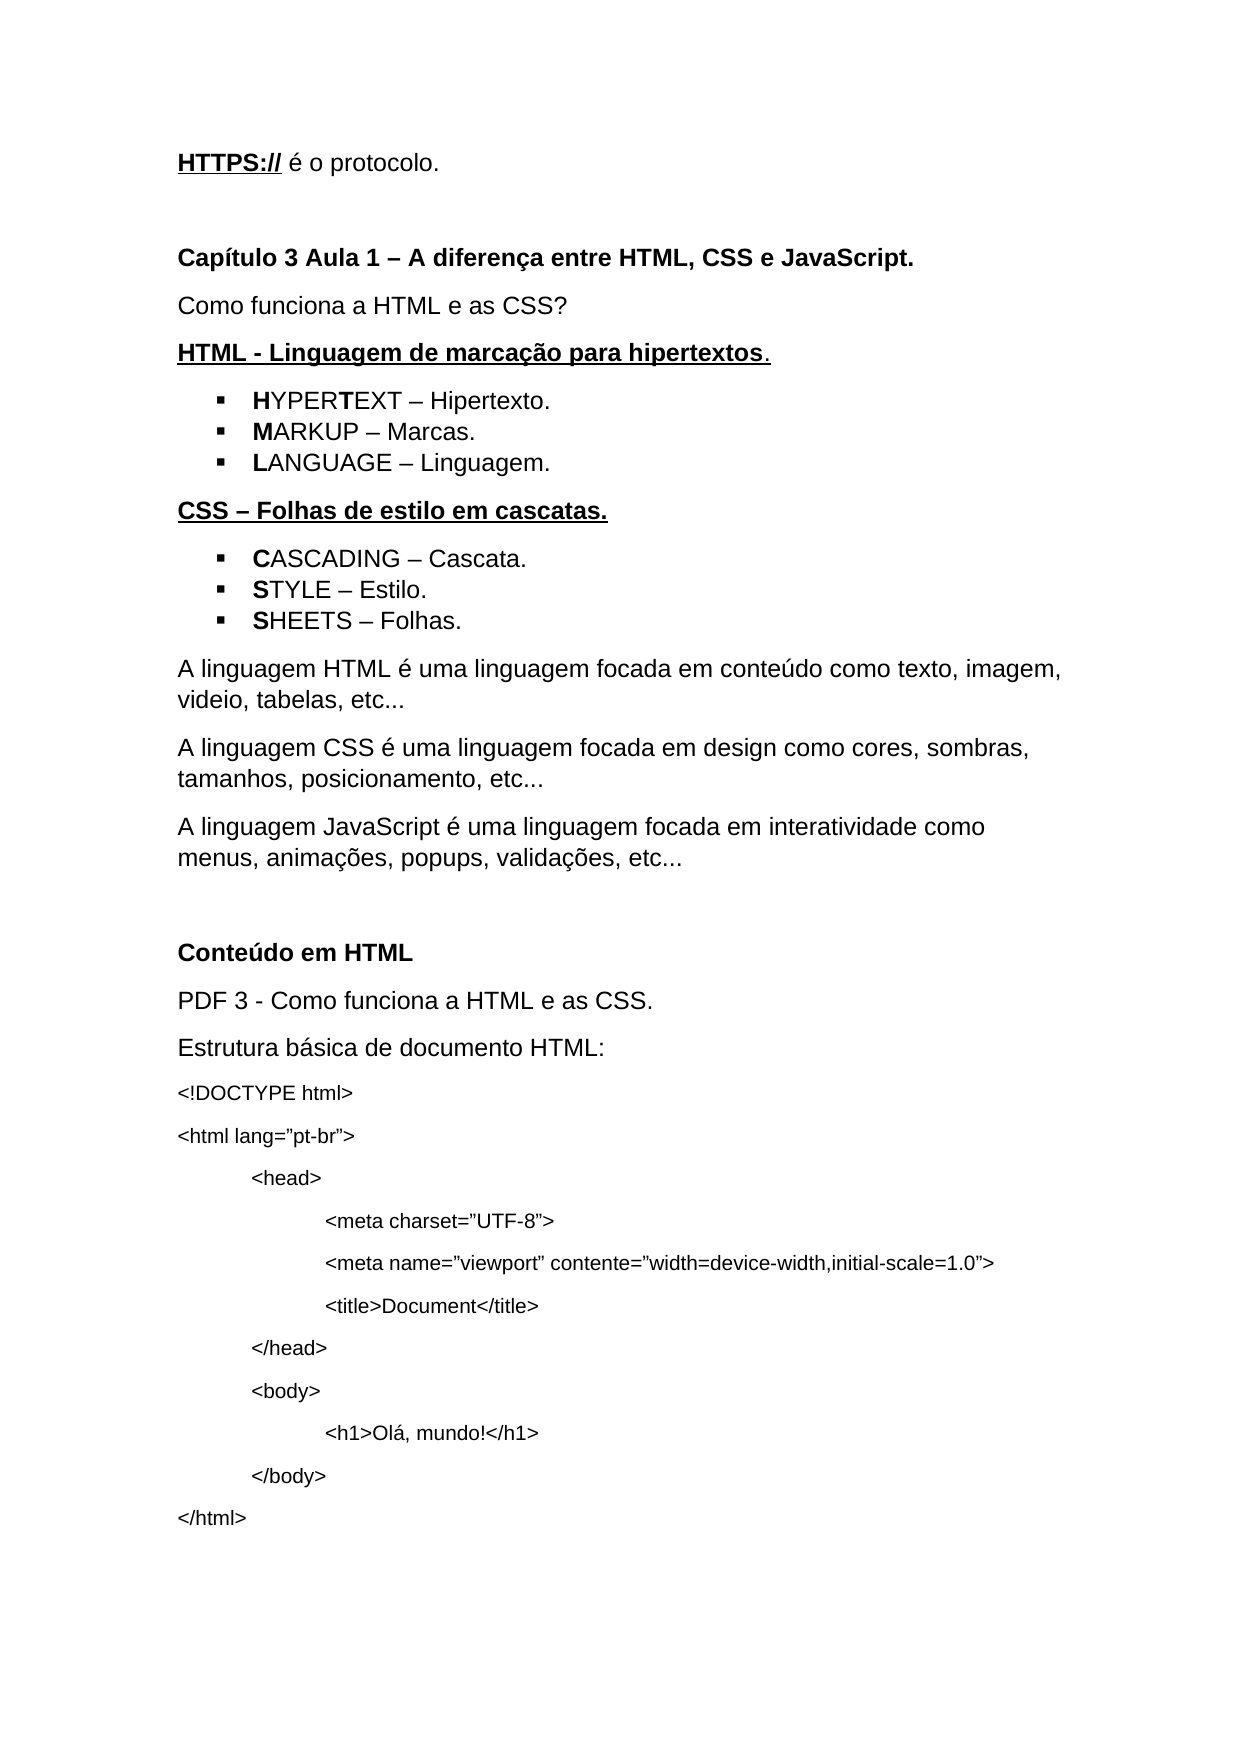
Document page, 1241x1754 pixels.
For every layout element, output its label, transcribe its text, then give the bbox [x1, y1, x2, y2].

text CSS – Folhas de estilo em cascatas. [177, 496, 1063, 525]
text A linguagem CSS é uma linguagem focada em design como cores, sombras, tamanhos, posicionamento, etc... [177, 733, 1063, 793]
text Conteúdo em HTML [177, 938, 1063, 967]
text PDF 3 - Como funciona a HTML e as CSS. [177, 986, 1063, 1014]
text </html> [177, 1506, 1063, 1530]
text <body> [177, 1379, 1063, 1403]
text </head> [177, 1336, 1063, 1360]
list SHEETS – Folhas. [215, 606, 1063, 635]
text A linguagem JavaScript é uma linguagem focada em interatividade como menus, animações, popups, validações, etc... [177, 812, 1063, 871]
text </body> [177, 1464, 1063, 1488]
list STYLE – Estilo. [215, 575, 1063, 604]
list LANGUAGE – Linguagem. [215, 448, 1063, 477]
text Como funciona a HTML e as CSS? [177, 291, 1063, 319]
list CASCADING – Cascata. [215, 544, 1063, 573]
text <head> [177, 1166, 1063, 1190]
text <!DOCTYPE html> [177, 1081, 1063, 1105]
list MARKUP – Marcas. [215, 417, 1063, 446]
text Capítulo 3 Aula 1 – A diferença entre HTML, CSS e JavaScript. [177, 243, 1063, 272]
text Estrutura básica de documento HTML: [177, 1033, 1063, 1062]
text A linguagem HTML é uma linguagem focada em conteúdo como texto, imagem, videio, tabelas, etc... [177, 654, 1063, 714]
text <title>Document</title> [177, 1294, 1063, 1318]
list HYPERTEXT – Hipertexto. [215, 386, 1063, 415]
text <meta charset=”UTF-8”> [177, 1209, 1063, 1233]
text <html lang=”pt-br”> [177, 1124, 1063, 1148]
text <meta name=”viewport” contente=”width=device-width,initial-scale=1.0”> [177, 1251, 1063, 1275]
text <h1>Olá, mundo!</h1> [177, 1421, 1063, 1445]
text HTML - Linguagem de marcação para hipertextos. [177, 338, 1063, 367]
text HTTPS:// é o protocolo. [177, 148, 1063, 176]
